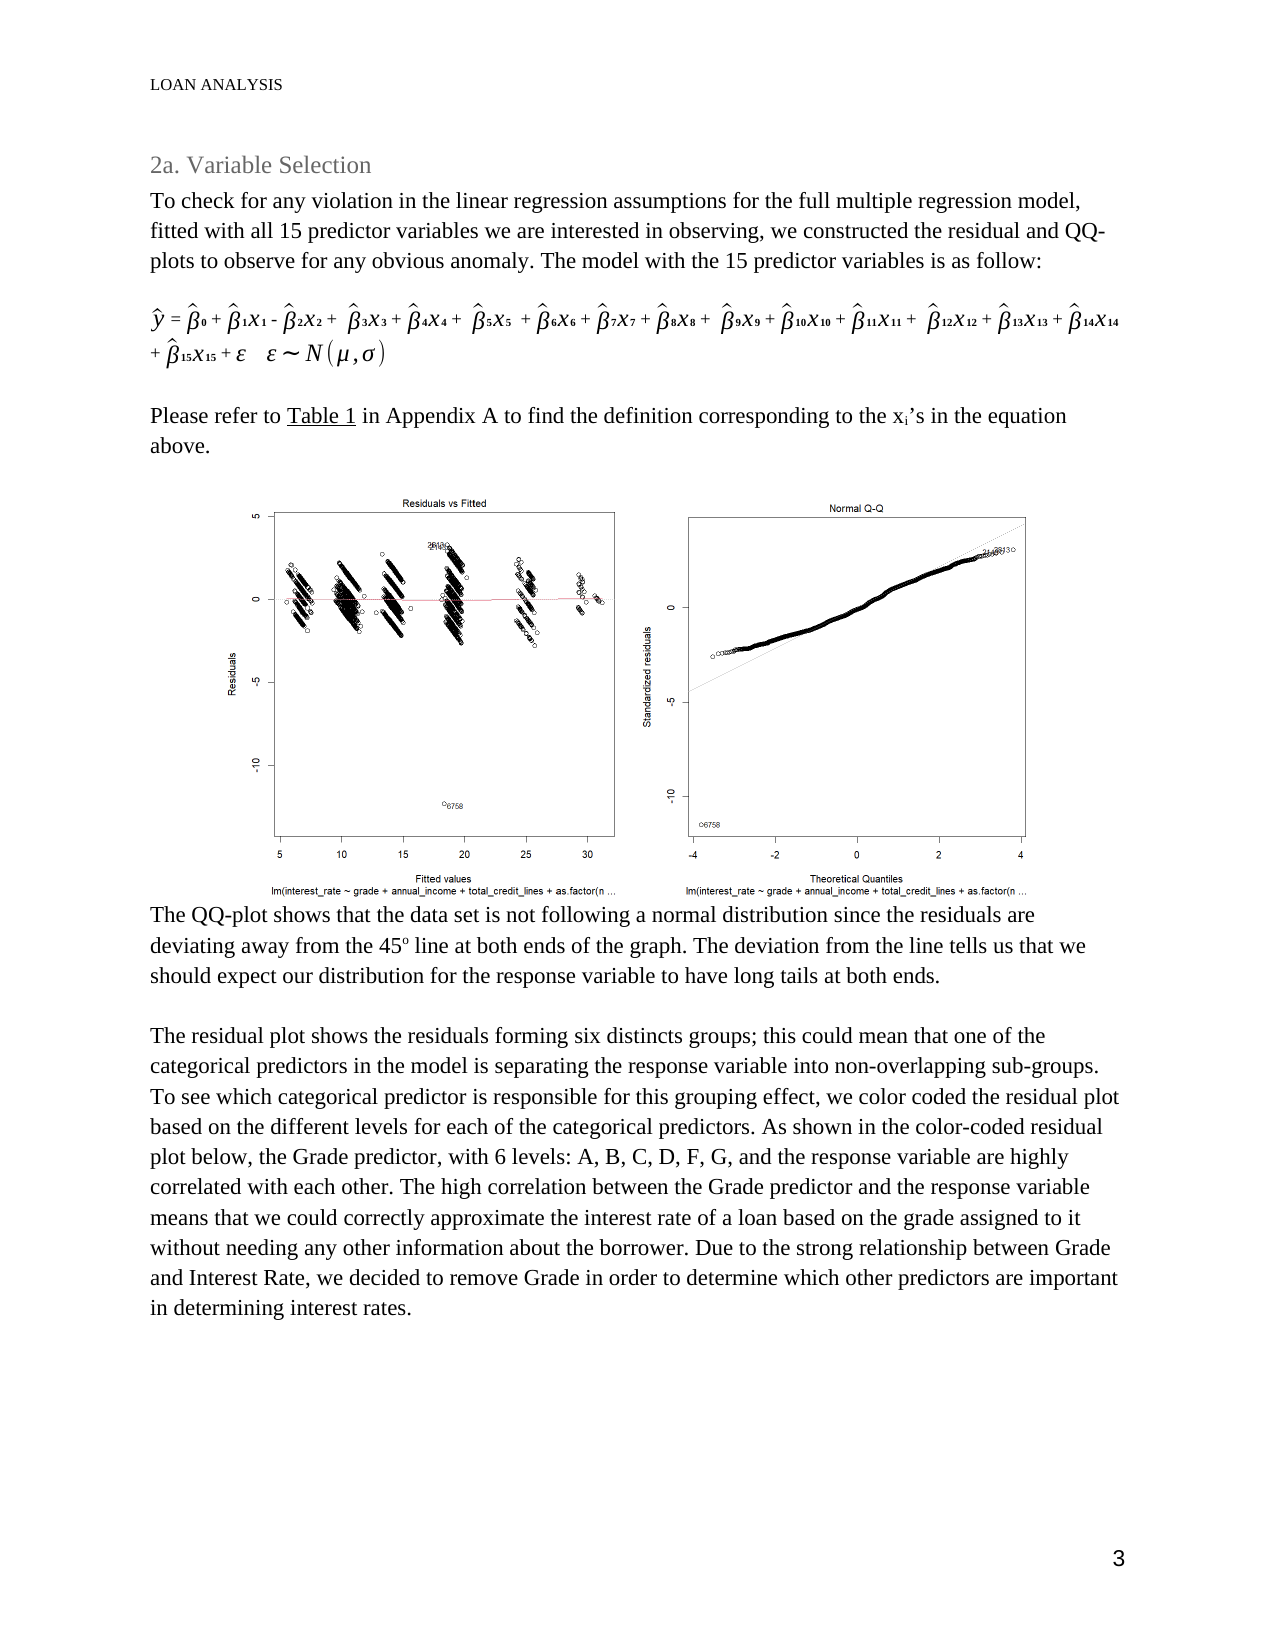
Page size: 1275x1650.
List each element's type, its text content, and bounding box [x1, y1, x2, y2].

text = 0 + 11 - 22 + 33 + 44 + 55 + 66 + 77 + 88 + 99 + 1010 + 1111 + 1212 + 1313 + 1414 + 1515 + [150, 302, 1125, 369]
subtitle 2a. Variable Selection [150, 150, 1125, 179]
text The QQ-plot shows that the data set is not following a normal distribution since the residuals are deviating away from the 45o line at both ends of the graph. The deviation from the line tells us that we should expect our distribution for the response variable to have long tails at both ends. [150, 902, 1125, 988]
text The residual plot shows the residuals forming six distincts groups; this could mean that one of the categorical predictors in the model is separating the response variable into non-overlapping sub-groups. To see which categorical predictor is responsible for this grouping effect, we color coded the residual plot based on the different levels for each of the categorical predictors. As shown in the color-coded residual plot below, the Grade predictor, with 6 levels: A, B, C, D, F, G, and the response variable are highly correlated with each other. The high correlation between the Grade predictor and the response variable means that we could correctly approximate the interest rate of a loan based on the grade assigned to it without needing any other information about the borrower. Due to the strong relationship between Grade and Interest Rate, we decided to remove Grade in order to determine which other predictors are important in determining interest rates. [150, 1022, 1125, 1321]
text To check for any violation in the linear regression assumptions for the full multiple regression model, fitted with all 15 predictor variables we are interested in observing, we constructed the residual and QQ-plots to observe for any obvious anomaly. The model with the 15 predictor variables is as follow: [150, 187, 1125, 274]
text Please refer to Table 1 in Appendix A to find the definition corresponding to the xi’s in the equation above. [150, 402, 1125, 459]
picture [224, 462, 1051, 898]
